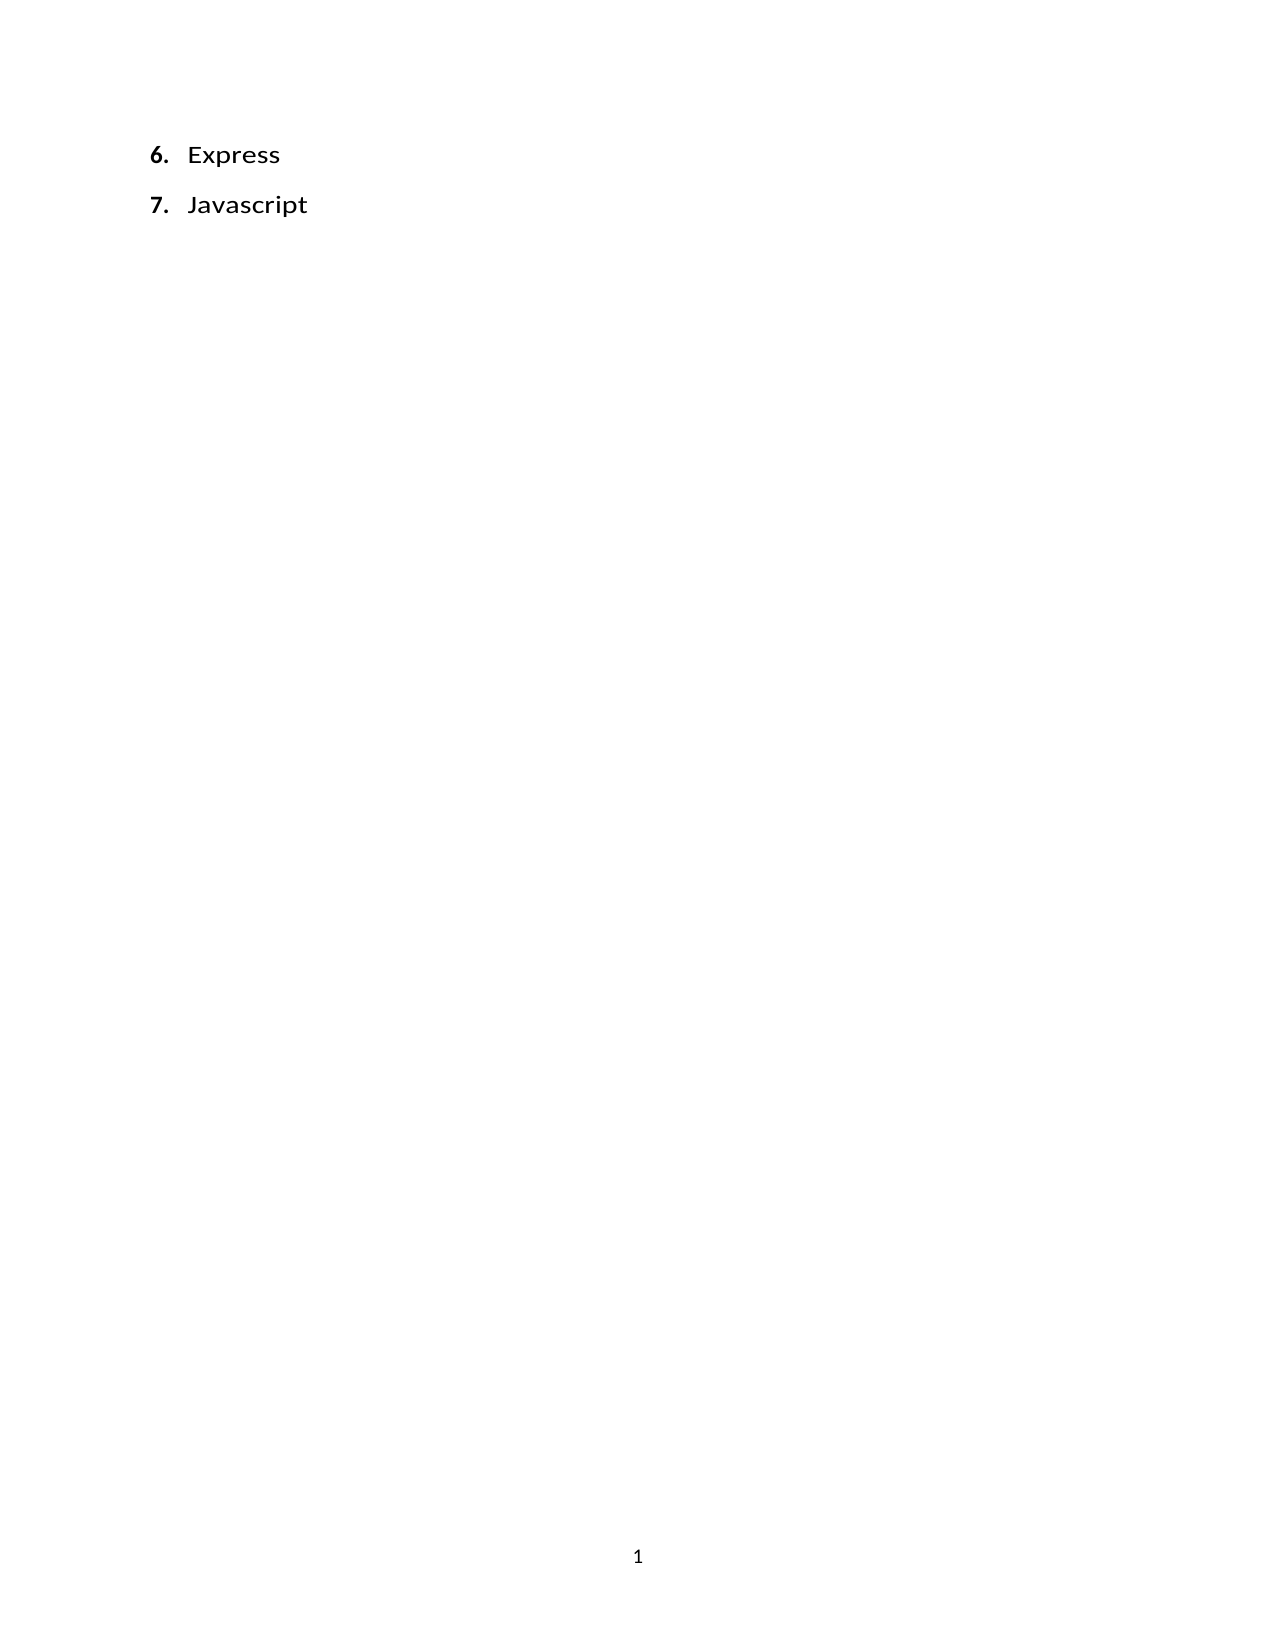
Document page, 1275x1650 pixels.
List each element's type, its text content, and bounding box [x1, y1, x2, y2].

list Javascript [150, 189, 321, 220]
list Express [150, 139, 321, 170]
